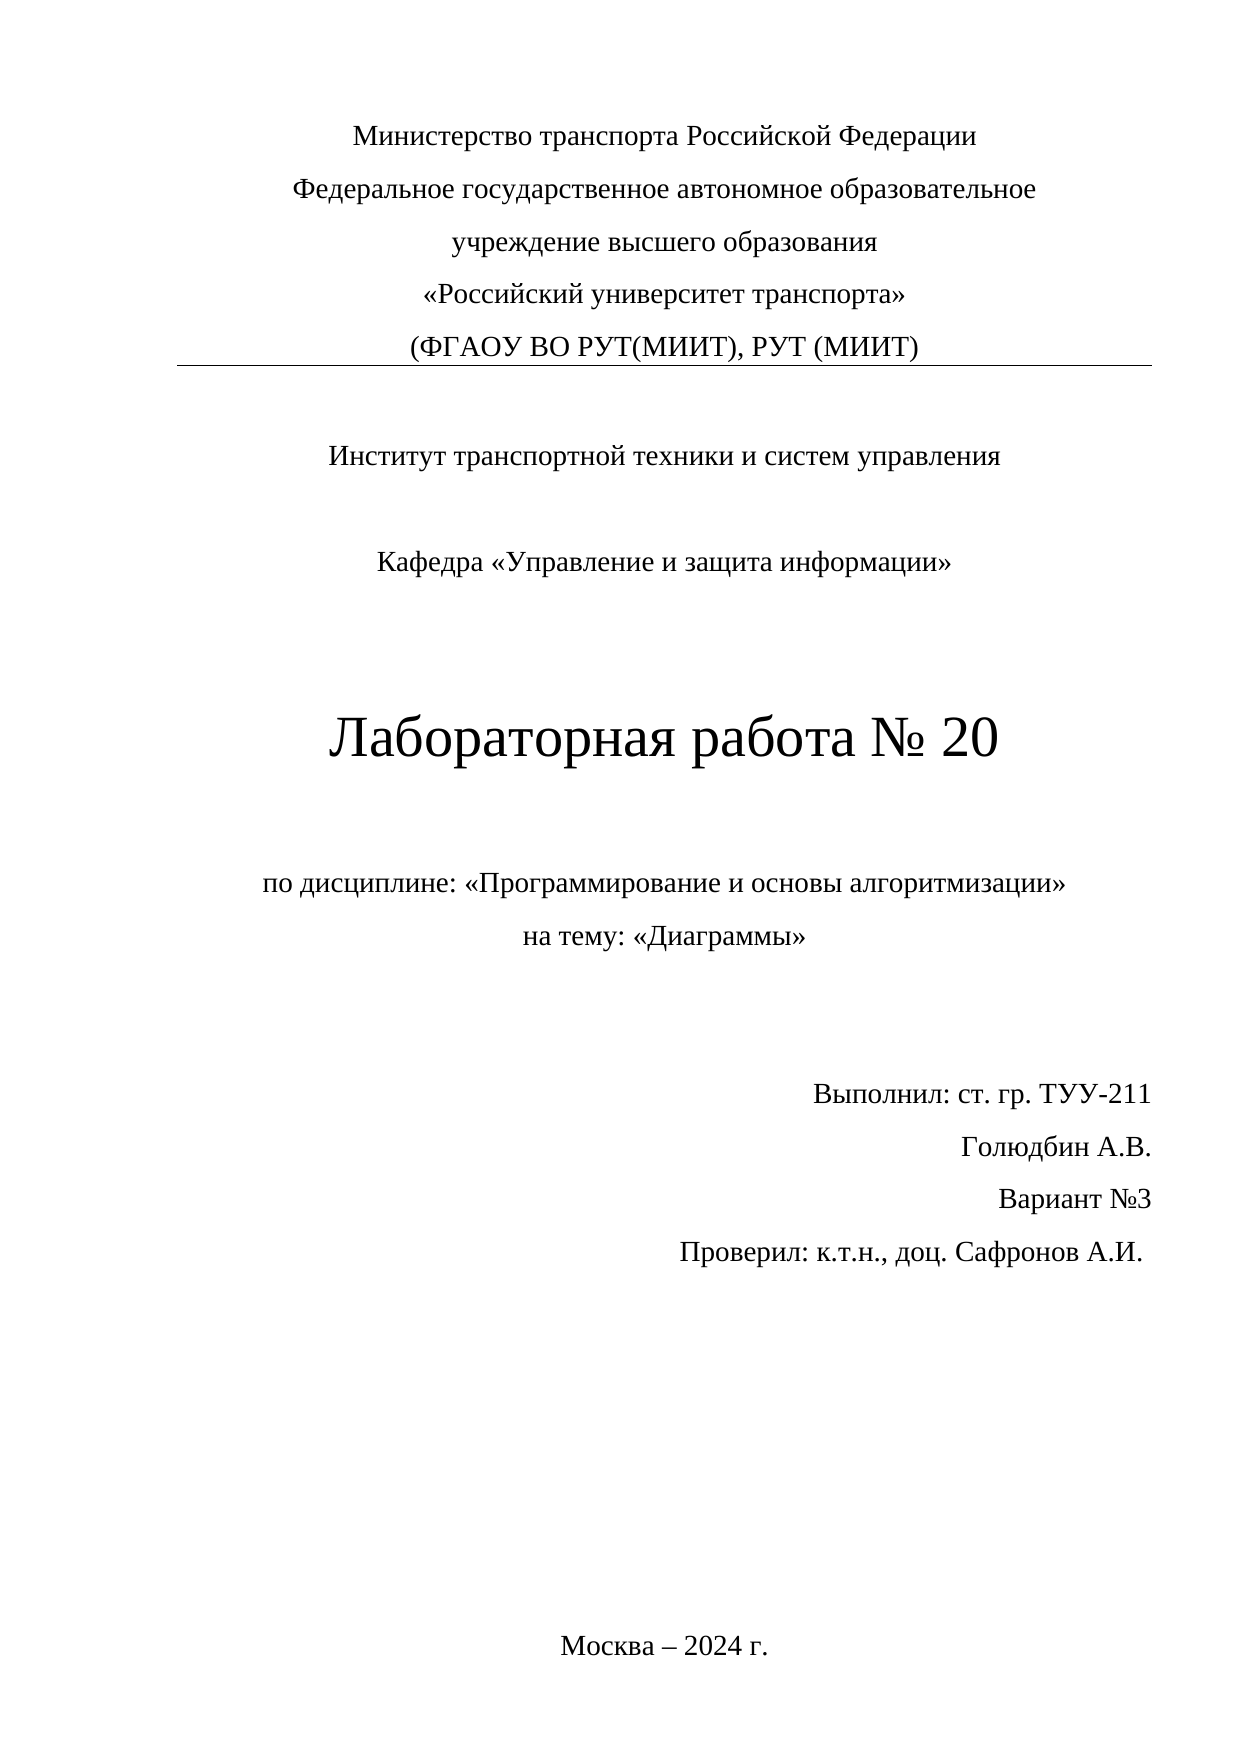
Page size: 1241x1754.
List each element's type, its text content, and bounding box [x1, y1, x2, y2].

text Голюдбин А.В. [753, 1129, 1152, 1162]
text на тему: «Диаграммы» [177, 918, 1152, 951]
text Министерство транспорта Российской Федерации [177, 118, 1152, 152]
text Выполнил: ст. гр. ТУУ-211 [679, 1076, 1152, 1109]
text Лабораторная работа № 20 [177, 702, 1152, 769]
text «Российский университет транспорта» [177, 277, 1152, 310]
text Кафедра «Управление и защита информации» [177, 544, 1152, 577]
text Институт транспортной техники и систем управления [177, 438, 1152, 472]
text по дисциплине: «Программирование и основы алгоритмизации» [177, 865, 1152, 898]
text Проверил: к.т.н., доц. Сафронов А.И. [679, 1234, 1152, 1268]
text (ФГАОУ ВО РУТ(МИИТ), РУТ (МИИТ) [177, 329, 1152, 365]
text Вариант №3 [753, 1182, 1152, 1215]
text учреждение высшего образования [177, 224, 1152, 257]
text Федеральное государственное автономное образовательное [177, 171, 1152, 204]
